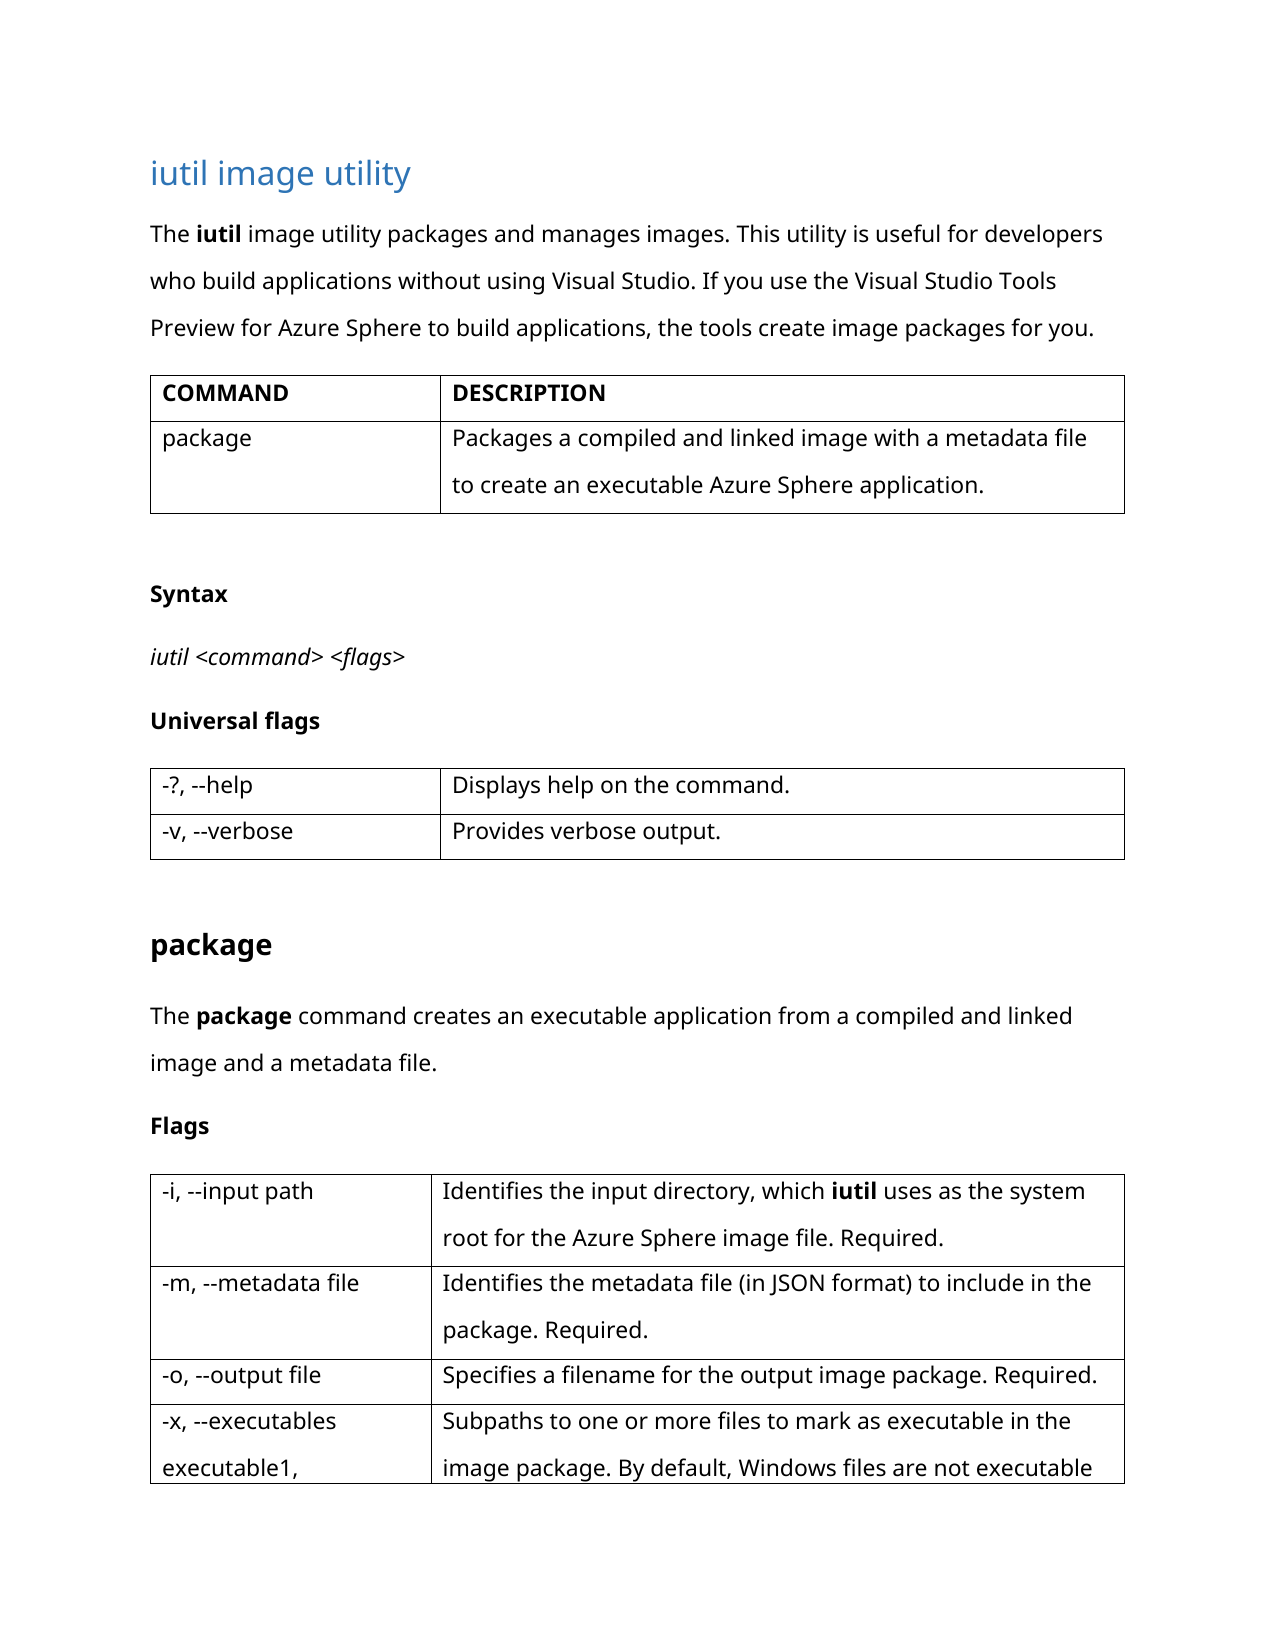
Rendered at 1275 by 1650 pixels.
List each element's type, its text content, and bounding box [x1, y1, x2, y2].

table_cell Packages a compiled and linked image with a metadata file to create an executable Azure Sphere application. [441, 422, 1124, 513]
table_cell -o, --output file [151, 1360, 431, 1404]
table_cell Specifies a filename for the output image package. Required. [432, 1360, 1124, 1404]
table_header DESCRIPTION [441, 376, 1124, 421]
table_header Identifies the input directory, which iutil uses as the system root for the Azure Sphere image file. Required. [432, 1175, 1124, 1266]
text Flags [150, 1110, 1125, 1142]
text Syntax [150, 578, 1125, 609]
table_header COMMAND [151, 376, 440, 421]
table_header -?, --help [151, 769, 440, 814]
text The iutil image utility packages and manages images. This utility is useful for developers who build applications without using Visual Studio. If you use the Visual Studio Tools Preview for Azure Sphere to build applications, the tools create image packages for you. [150, 218, 1125, 343]
text package [150, 924, 1125, 963]
subtitle iutil image utility [150, 150, 1125, 195]
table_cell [151, 1405, 431, 1483]
table_cell package [151, 422, 440, 513]
table_cell -v, --verbose [151, 815, 440, 859]
text Universal flags [150, 705, 1125, 736]
table_cell Provides verbose output. [441, 815, 1124, 859]
table_cell Identifies the metadata file (in JSON format) to include in the package. Required. [432, 1267, 1124, 1358]
table_header Displays help on the command. [441, 769, 1124, 814]
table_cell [432, 1405, 1124, 1483]
table_header -i, --input path [151, 1175, 431, 1266]
text iutil <command> <flags> [150, 641, 1125, 672]
table_cell -m, --metadata file [151, 1267, 431, 1358]
text The package command creates an executable application from a compiled and linked image and a metadata file. [150, 1000, 1125, 1078]
